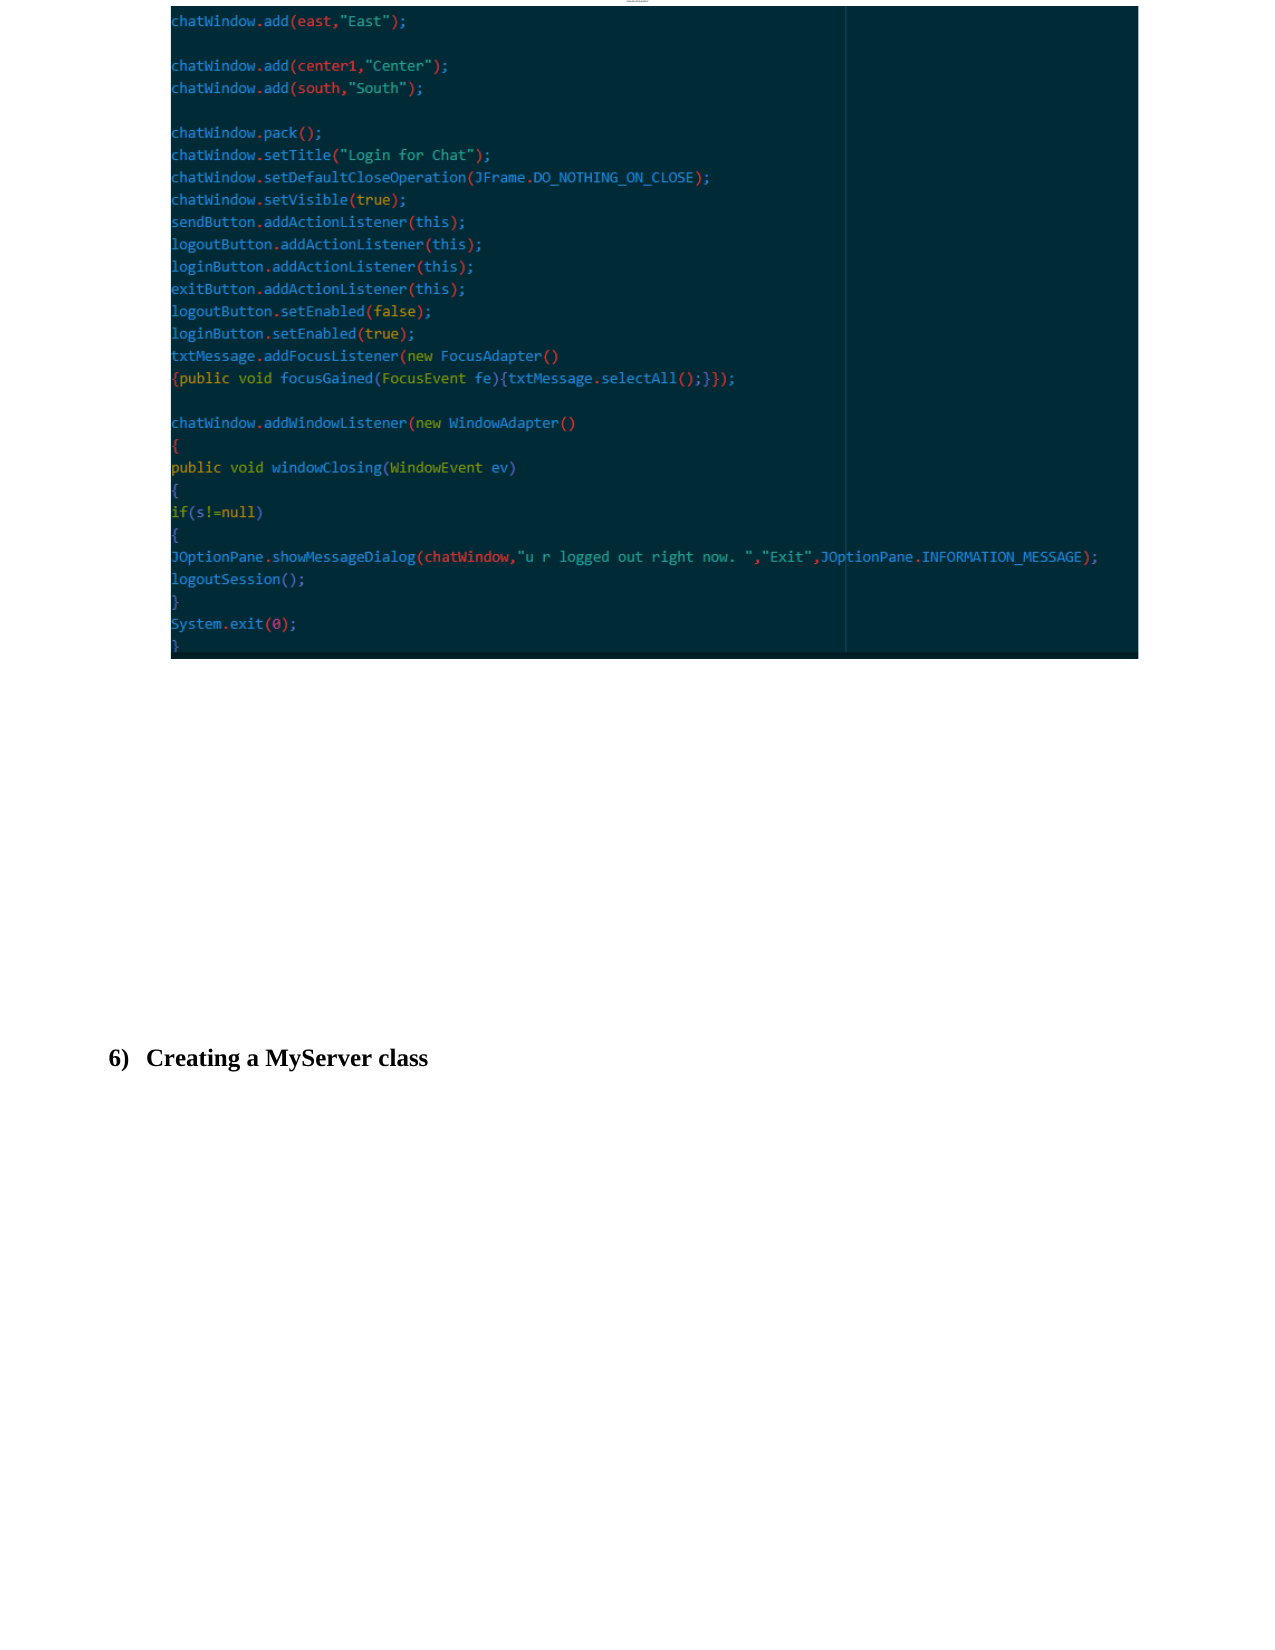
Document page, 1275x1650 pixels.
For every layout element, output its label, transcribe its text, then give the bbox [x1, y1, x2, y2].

picture [286, 239, 304, 249]
picture [190, 507, 194, 520]
picture [170, 462, 196, 475]
picture [244, 555, 258, 561]
picture [653, 374, 659, 382]
picture [418, 306, 422, 319]
picture [362, 373, 372, 383]
picture [307, 86, 322, 93]
picture [231, 242, 237, 249]
picture [205, 419, 213, 427]
picture [286, 284, 301, 293]
picture [185, 577, 198, 587]
picture [408, 462, 447, 472]
picture [418, 261, 422, 274]
picture [324, 61, 330, 70]
picture [278, 16, 283, 25]
picture [277, 351, 283, 360]
picture [286, 262, 309, 271]
picture [265, 220, 275, 226]
picture [435, 60, 439, 74]
picture [278, 575, 287, 587]
picture [231, 553, 238, 561]
picture [379, 421, 393, 427]
picture [560, 173, 570, 182]
picture [697, 172, 701, 185]
picture [418, 551, 422, 564]
picture [293, 463, 304, 472]
picture [272, 466, 280, 472]
picture [231, 128, 241, 137]
picture [670, 173, 680, 182]
picture [367, 153, 373, 162]
picture [300, 128, 304, 141]
picture [277, 418, 283, 427]
picture [264, 64, 275, 70]
picture [384, 84, 389, 93]
picture [277, 83, 283, 92]
picture [316, 309, 328, 316]
picture [421, 354, 432, 360]
picture [231, 172, 241, 182]
picture [497, 351, 502, 360]
picture [375, 331, 398, 338]
picture [255, 462, 263, 472]
picture [369, 465, 381, 475]
picture [316, 63, 322, 70]
picture [185, 220, 198, 226]
picture [244, 287, 254, 293]
picture [222, 240, 228, 249]
picture [390, 463, 398, 472]
picture [205, 84, 213, 92]
picture [240, 376, 255, 383]
picture [303, 19, 313, 26]
picture [460, 151, 465, 160]
picture [602, 173, 612, 182]
picture [476, 555, 486, 561]
picture [535, 374, 545, 382]
picture [416, 421, 441, 427]
picture [480, 352, 494, 360]
picture [231, 61, 241, 70]
picture [185, 331, 195, 341]
picture [451, 376, 457, 383]
picture [239, 354, 245, 364]
picture [231, 465, 246, 472]
picture [283, 618, 287, 632]
picture [953, 552, 975, 561]
picture [497, 555, 509, 561]
picture [561, 418, 565, 430]
picture [455, 175, 465, 181]
picture [324, 287, 334, 293]
picture [196, 352, 207, 360]
picture [451, 463, 479, 472]
picture [328, 352, 335, 360]
picture [244, 86, 255, 92]
picture [421, 374, 427, 383]
picture [205, 129, 213, 137]
picture [413, 153, 420, 159]
picture [379, 220, 393, 226]
picture [265, 354, 275, 360]
picture [489, 419, 511, 427]
picture [185, 265, 195, 274]
picture [383, 309, 389, 316]
picture [231, 83, 241, 92]
picture [185, 131, 195, 137]
picture [333, 149, 338, 162]
picture [185, 64, 195, 70]
picture [290, 127, 294, 137]
picture [1023, 552, 1035, 561]
picture [291, 575, 295, 587]
picture [384, 462, 388, 475]
picture [231, 195, 241, 204]
picture [286, 217, 301, 226]
picture [181, 172, 195, 182]
picture [277, 217, 283, 226]
picture [299, 553, 317, 561]
picture [357, 195, 389, 204]
picture [244, 198, 255, 204]
picture [205, 17, 213, 25]
picture [825, 553, 831, 561]
picture [258, 507, 262, 520]
picture [210, 285, 215, 293]
picture [307, 418, 321, 427]
picture [316, 175, 327, 182]
picture [185, 421, 195, 427]
picture [469, 239, 473, 252]
picture [307, 464, 326, 472]
picture [931, 553, 942, 561]
picture [881, 552, 887, 561]
picture [201, 217, 207, 226]
picture [1071, 553, 1076, 561]
picture [458, 552, 466, 561]
picture [328, 307, 334, 315]
picture [265, 287, 275, 293]
picture [390, 376, 403, 383]
picture [346, 263, 351, 271]
picture [452, 216, 456, 230]
picture [264, 131, 275, 140]
picture [366, 354, 384, 360]
picture [1003, 552, 1013, 561]
picture [180, 373, 204, 386]
picture [185, 242, 198, 252]
picture [264, 373, 271, 383]
picture [345, 242, 351, 249]
picture [333, 419, 343, 427]
picture [324, 220, 334, 226]
picture [350, 195, 355, 208]
picture [266, 620, 270, 631]
picture [278, 552, 291, 561]
picture [505, 354, 515, 363]
picture [505, 175, 524, 182]
picture [170, 642, 1139, 659]
picture [205, 151, 213, 159]
picture [434, 551, 444, 561]
picture [231, 418, 241, 427]
picture [231, 309, 237, 316]
picture [316, 329, 330, 338]
picture [244, 153, 255, 159]
picture [307, 240, 313, 249]
picture [185, 198, 195, 204]
picture [244, 131, 255, 137]
picture [207, 462, 211, 472]
picture [408, 376, 419, 383]
picture [401, 555, 413, 564]
picture [396, 242, 409, 248]
picture [452, 283, 456, 297]
picture [489, 551, 494, 561]
list Creating a MyServer class [108, 1043, 1275, 1071]
picture [544, 351, 548, 363]
picture [433, 376, 448, 383]
picture [835, 555, 840, 564]
picture [332, 61, 354, 70]
picture [1054, 553, 1063, 561]
picture [400, 309, 415, 316]
picture [244, 220, 254, 226]
picture [289, 196, 295, 204]
picture [362, 553, 367, 561]
picture [450, 419, 457, 427]
picture [494, 374, 498, 386]
picture [408, 354, 418, 360]
picture [539, 173, 544, 181]
picture [393, 17, 397, 29]
picture [205, 62, 213, 70]
picture [477, 150, 481, 163]
picture [324, 421, 333, 427]
picture [569, 376, 583, 386]
picture [273, 619, 280, 628]
picture [185, 309, 198, 319]
picture [332, 83, 339, 93]
picture [265, 421, 275, 427]
picture [396, 173, 409, 185]
picture [205, 196, 213, 204]
picture [688, 373, 692, 386]
picture [345, 555, 354, 564]
picture [244, 175, 255, 182]
picture [244, 421, 255, 427]
picture [410, 84, 414, 96]
picture [582, 555, 590, 561]
picture [426, 239, 430, 249]
picture [210, 622, 221, 628]
picture [480, 418, 485, 427]
picture [632, 173, 643, 182]
picture [442, 239, 448, 249]
picture [323, 195, 330, 204]
picture [683, 173, 689, 182]
picture [214, 510, 238, 517]
picture [553, 350, 557, 364]
picture [286, 351, 292, 360]
picture [277, 284, 283, 293]
picture [286, 418, 297, 427]
picture [176, 552, 182, 560]
picture [277, 61, 283, 70]
picture [244, 19, 255, 25]
picture [393, 194, 397, 206]
picture [354, 240, 359, 249]
picture [231, 16, 241, 25]
picture [185, 552, 195, 564]
picture [244, 64, 255, 70]
picture [379, 287, 393, 293]
picture [890, 555, 899, 561]
picture [231, 150, 241, 159]
